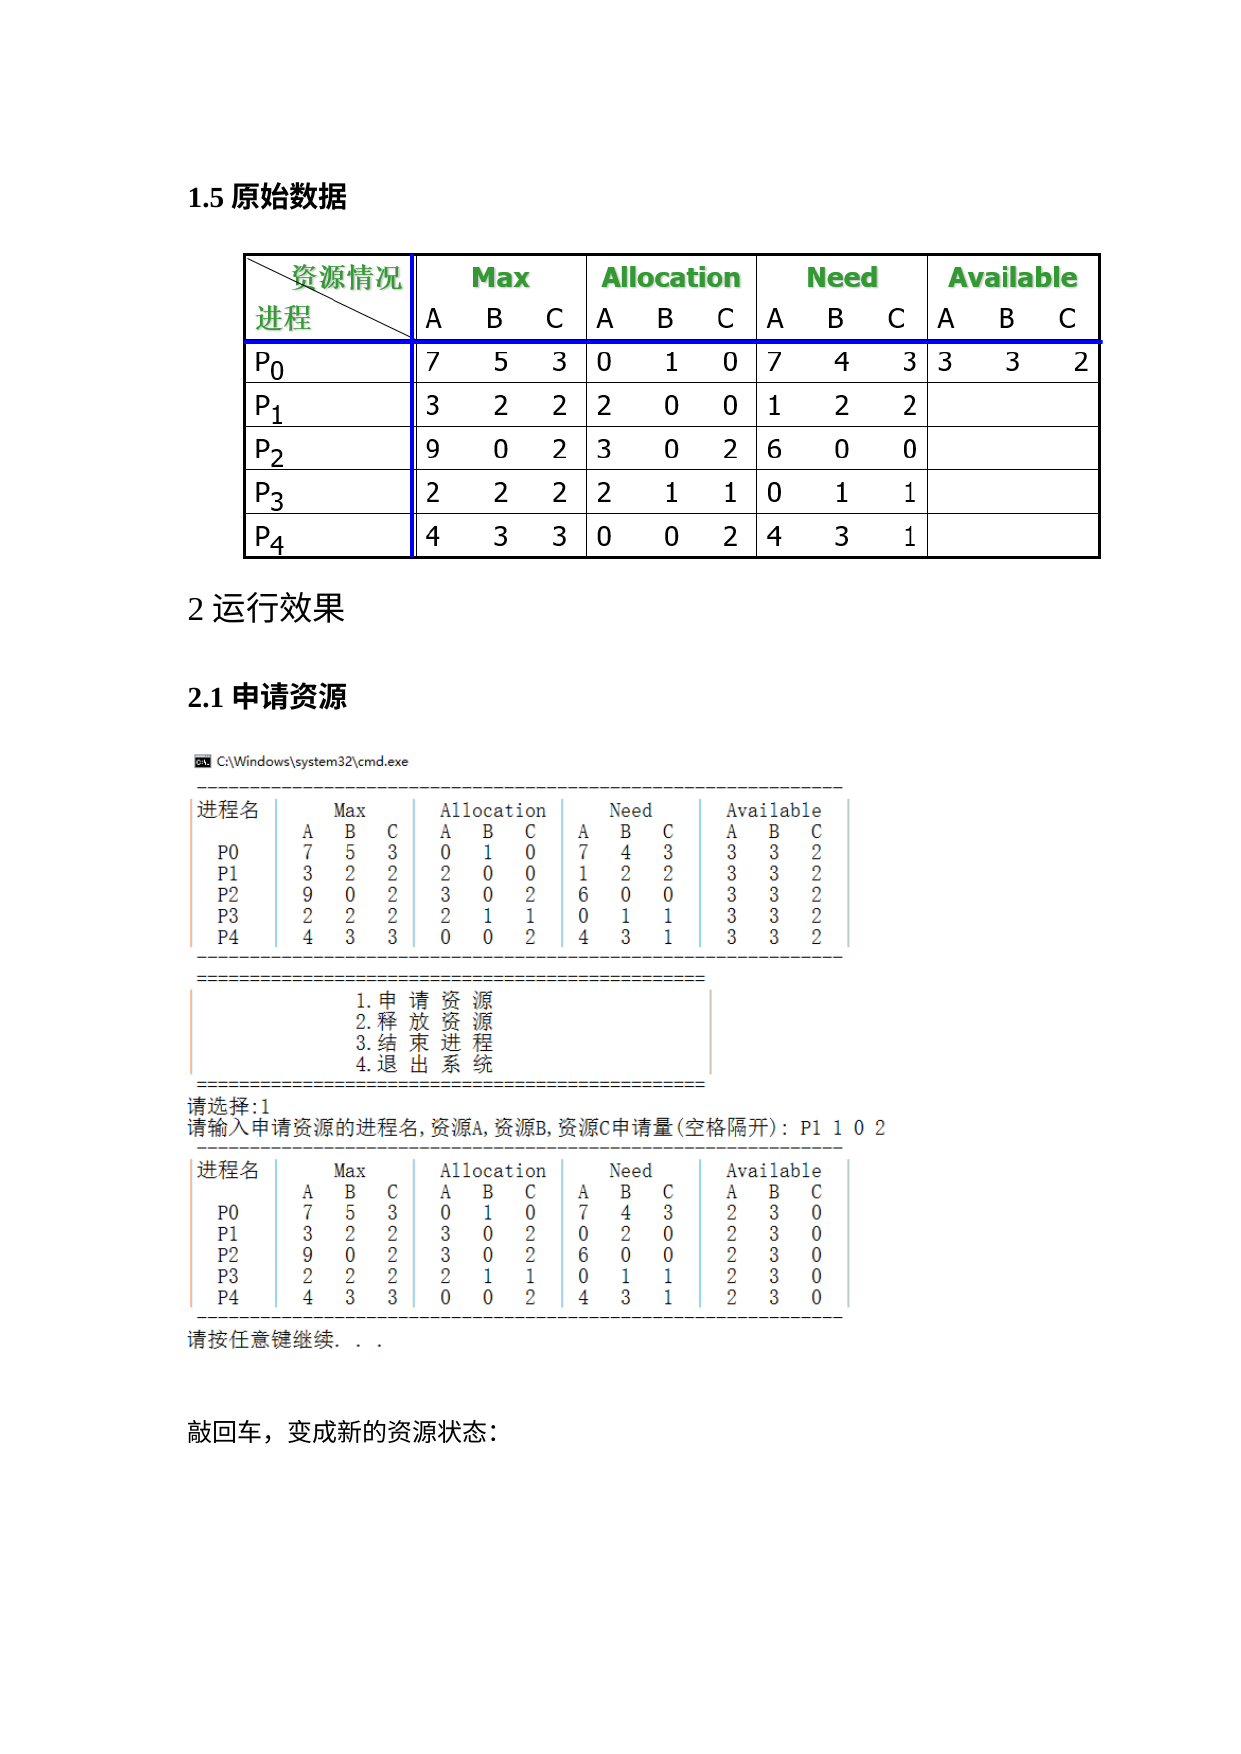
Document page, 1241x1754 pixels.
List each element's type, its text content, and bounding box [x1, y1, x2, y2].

subtitle 2.1 申请资源 [187, 662, 1053, 727]
picture [187, 748, 1053, 1387]
subtitle 2 运行效果 [187, 573, 1053, 638]
picture [237, 248, 1103, 563]
text 敲回车，变成新的资源状态： [187, 1398, 1053, 1463]
subtitle 1.5 原始数据 [187, 162, 1053, 227]
